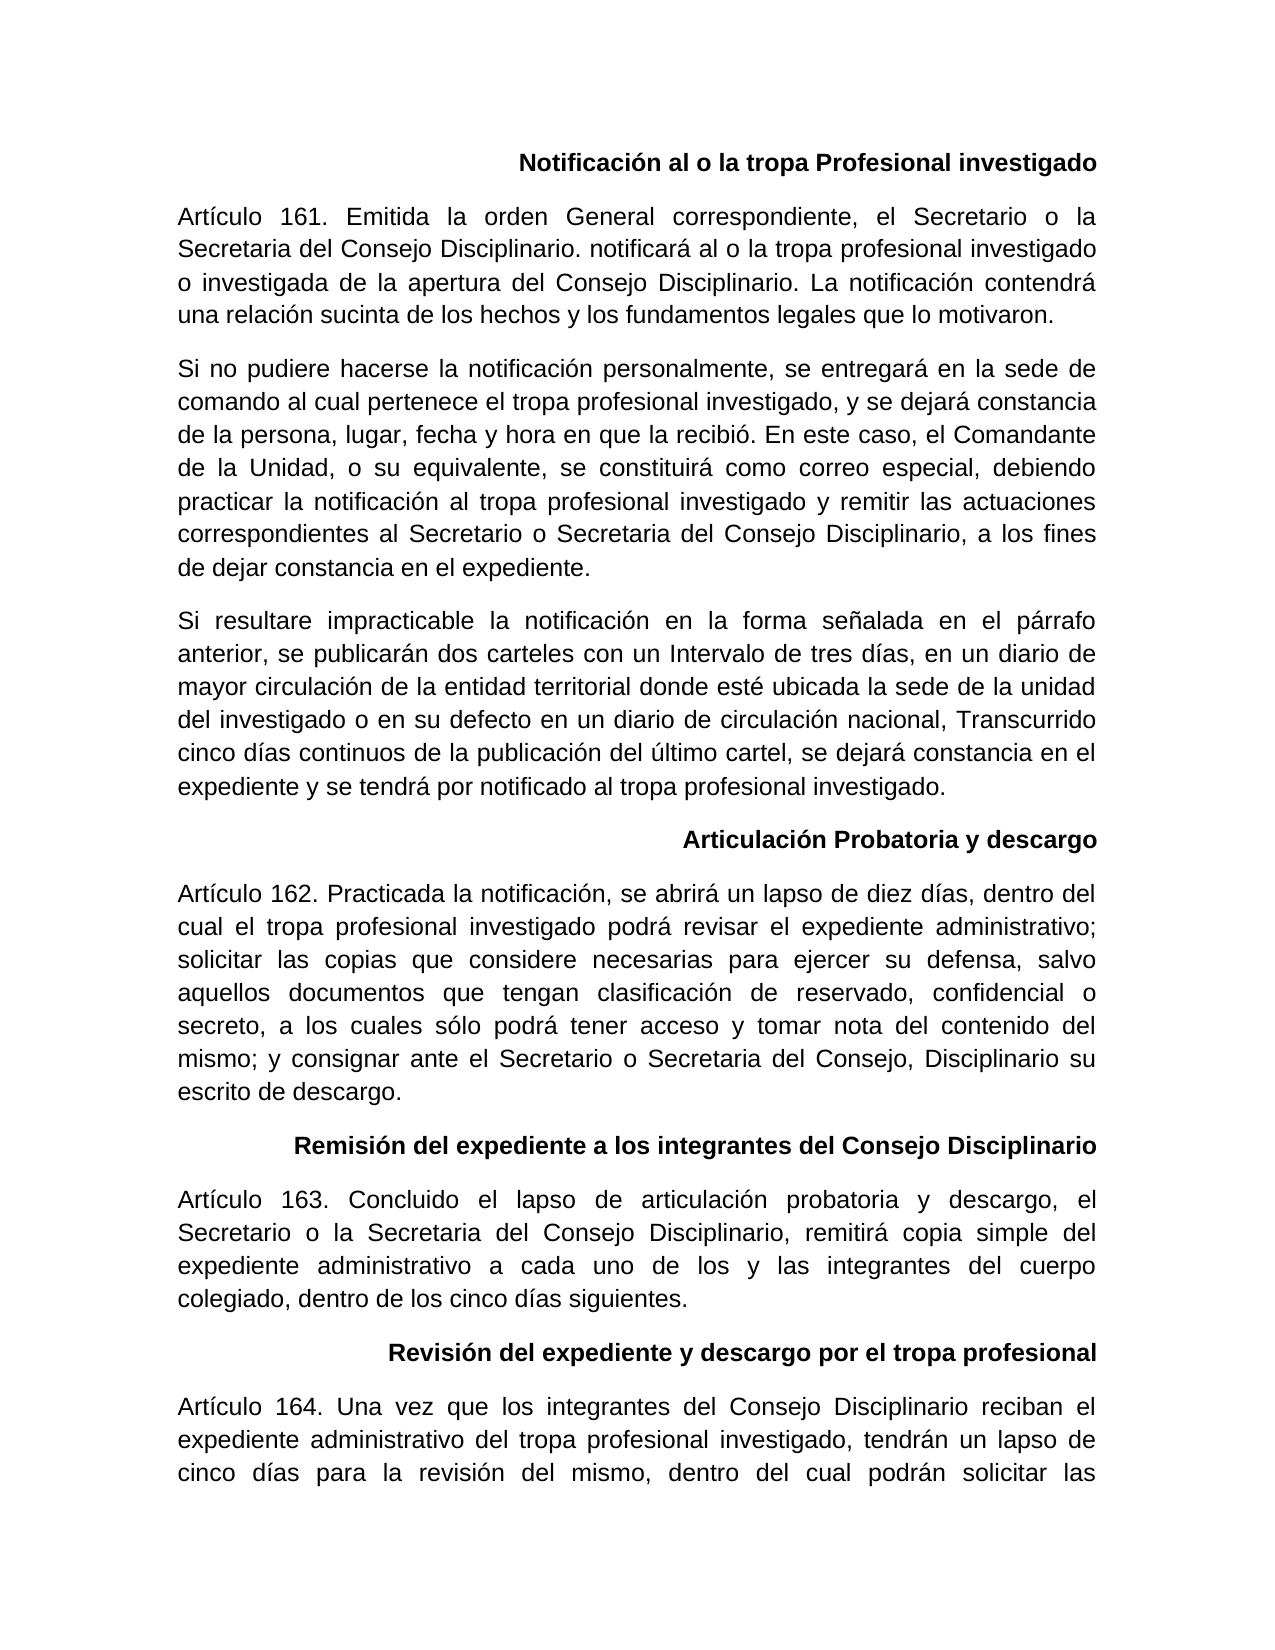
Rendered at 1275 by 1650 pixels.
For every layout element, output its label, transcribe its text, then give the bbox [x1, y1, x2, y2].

text Notificación al o la tropa Profesional investigado [177, 148, 1098, 176]
text Artículo 163. Concluido el lapso de articulación probatoria y descargo, el Secretario o la Secretaria del Consejo Disciplinario, remitirá copia simple del expediente administrativo a cada uno de los y las integrantes del cuerpo colegiado, dentro de los cinco días siguientes. [177, 1185, 1098, 1313]
text Articulación Probatoria y descargo [177, 825, 1098, 854]
text Artículo 161. Emitida la orden General correspondiente, el Secretario o la Secretaria del Consejo Disciplinario. notificará al o la tropa profesional investigado o investigada de la apertura del Consejo Disciplinario. La notificación contendrá una relación sucinta de los hechos y los fundamentos legales que lo motivaron. [177, 201, 1098, 329]
text Remisión del expediente a los integrantes del Consejo Disciplinario [177, 1131, 1098, 1160]
text Artículo 162. Practicada la notificación, se abrirá un lapso de diez días, dentro del cual el tropa profesional investigado podrá revisar el expediente administrativo; solicitar las copias que considere necesarias para ejercer su defensa, salvo aquellos documentos que tengan clasificación de reservado, confidencial o secreto, a los cuales sólo podrá tener acceso y tomar nota del contenido del mismo; y consignar ante el Secretario o Secretaria del Consejo, Disciplinario su escrito de descargo. [177, 879, 1098, 1106]
text Si resultare impracticable la notificación en la forma señalada en el párrafo anterior, se publicarán dos carteles con un Intervalo de tres días, en un diario de mayor circulación de la entidad territorial donde esté ubicada la sede de la unidad del investigado o en su defecto en un diario de circulación nacional, Transcurrido cinco días continuos de la publicación del último cartel, se dejará constancia en el expediente y se tendrá por notificado al tropa profesional investigado. [177, 606, 1098, 800]
text Revisión del expediente y descargo por el tropa profesional [177, 1338, 1098, 1367]
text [177, 1392, 1098, 1487]
text Si no pudiere hacerse la notificación personalmente, se entregará en la sede de comando al cual pertenece el tropa profesional investigado, y se dejará constancia de la persona, lugar, fecha y hora en que la recibió. En este caso, el Comandante de la Unidad, o su equivalente, se constituirá como correo especial, debiendo practicar la notificación al tropa profesional investigado y remitir las actuaciones correspondientes al Secretario o Secretaria del Consejo Disciplinario, a los fines de dejar constancia en el expediente. [177, 354, 1098, 581]
